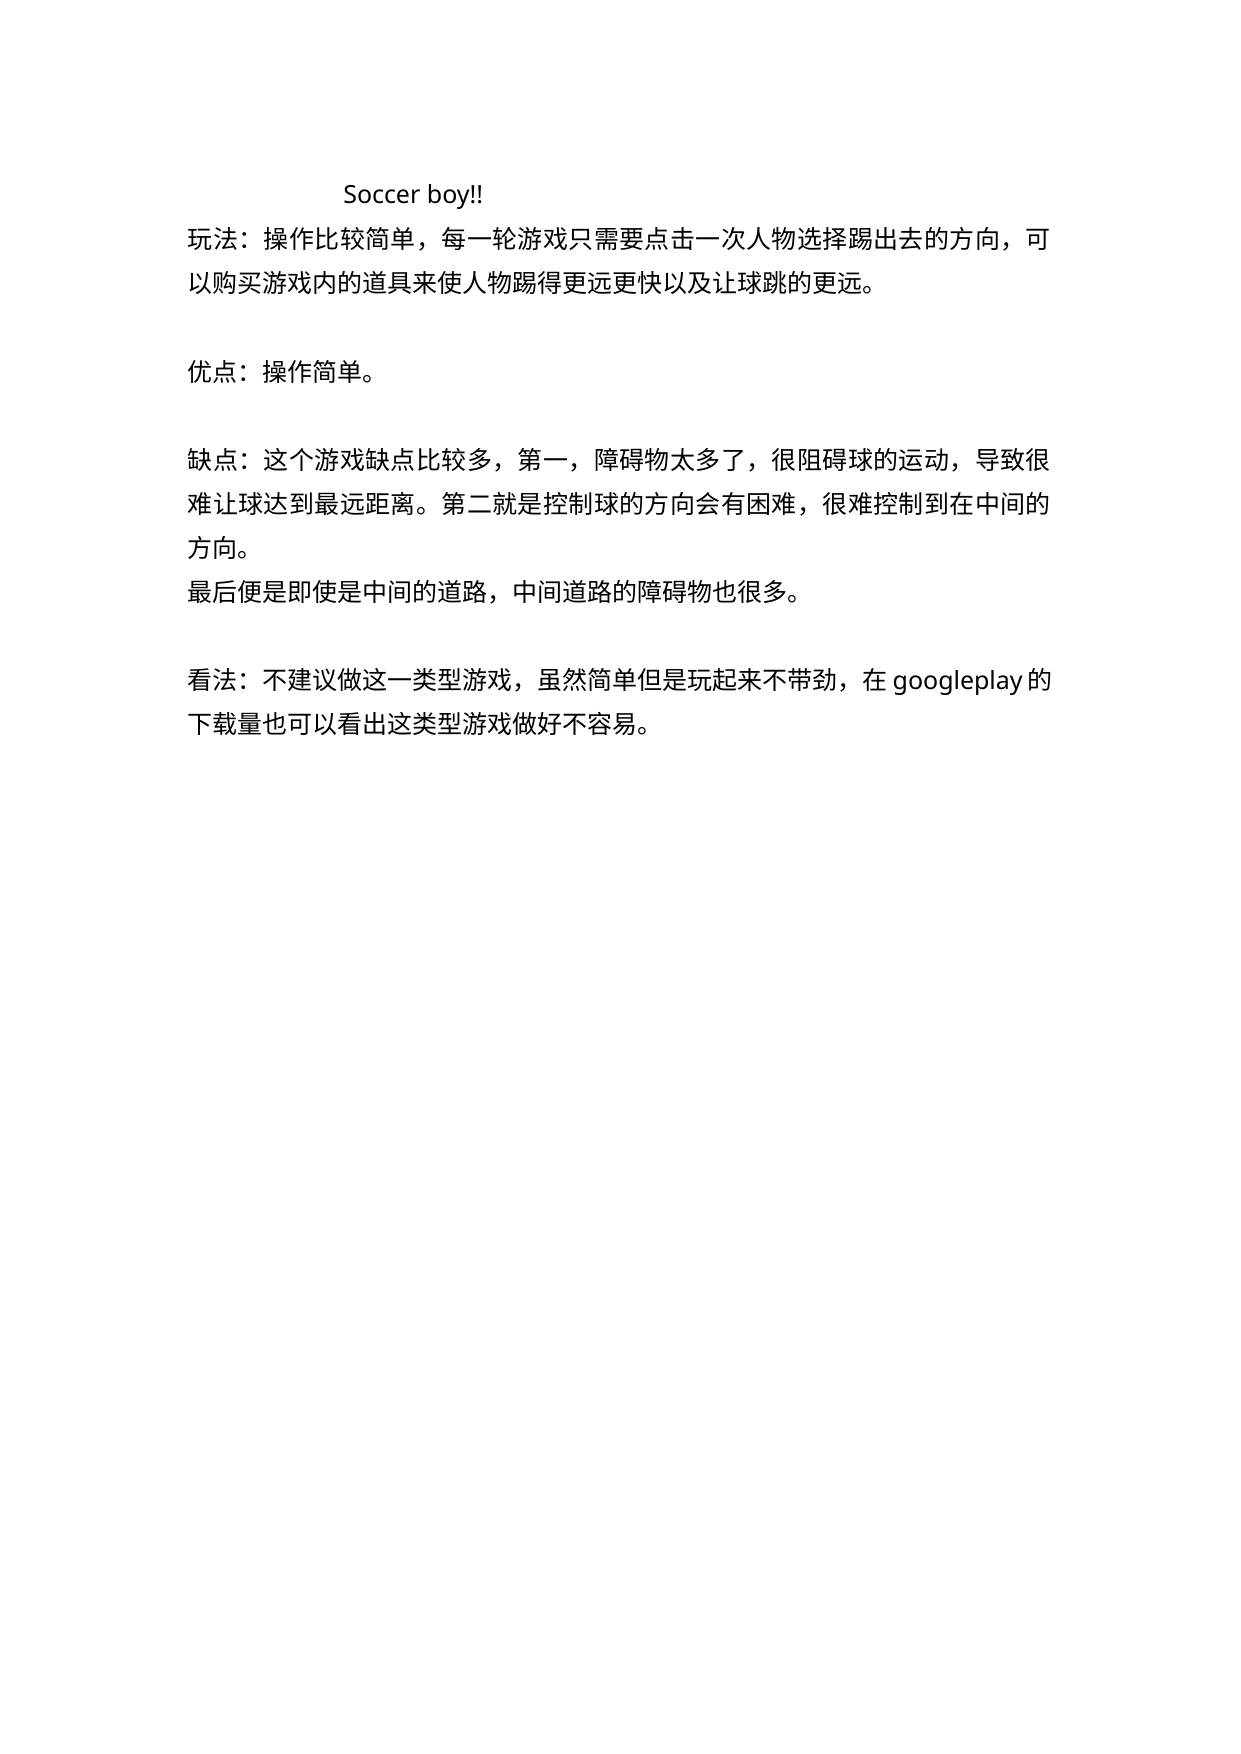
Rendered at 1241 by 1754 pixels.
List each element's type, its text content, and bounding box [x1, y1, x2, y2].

text 看法：不建议做这一类型游戏，虽然简单但是玩起来不带劲，在googleplay的下载量也可以看出这类型游戏做好不容易。 [187, 657, 1053, 745]
text 缺点：这个游戏缺点比较多，第一，障碍物太多了，很阻碍球的运动，导致很难让球达到最远距离。第二就是控制球的方向会有困难，很难控制到在中间的方向。 [187, 436, 1053, 568]
text 最后便是即使是中间的道路，中间道路的障碍物也很多。 [187, 568, 1053, 613]
text 优点：操作简单。 [187, 348, 1053, 392]
text Soccer boy!! [187, 172, 1053, 216]
text 玩法：操作比较简单，每一轮游戏只需要点击一次人物选择踢出去的方向，可以购买游戏内的道具来使人物踢得更远更快以及让球跳的更远。 [187, 216, 1053, 304]
